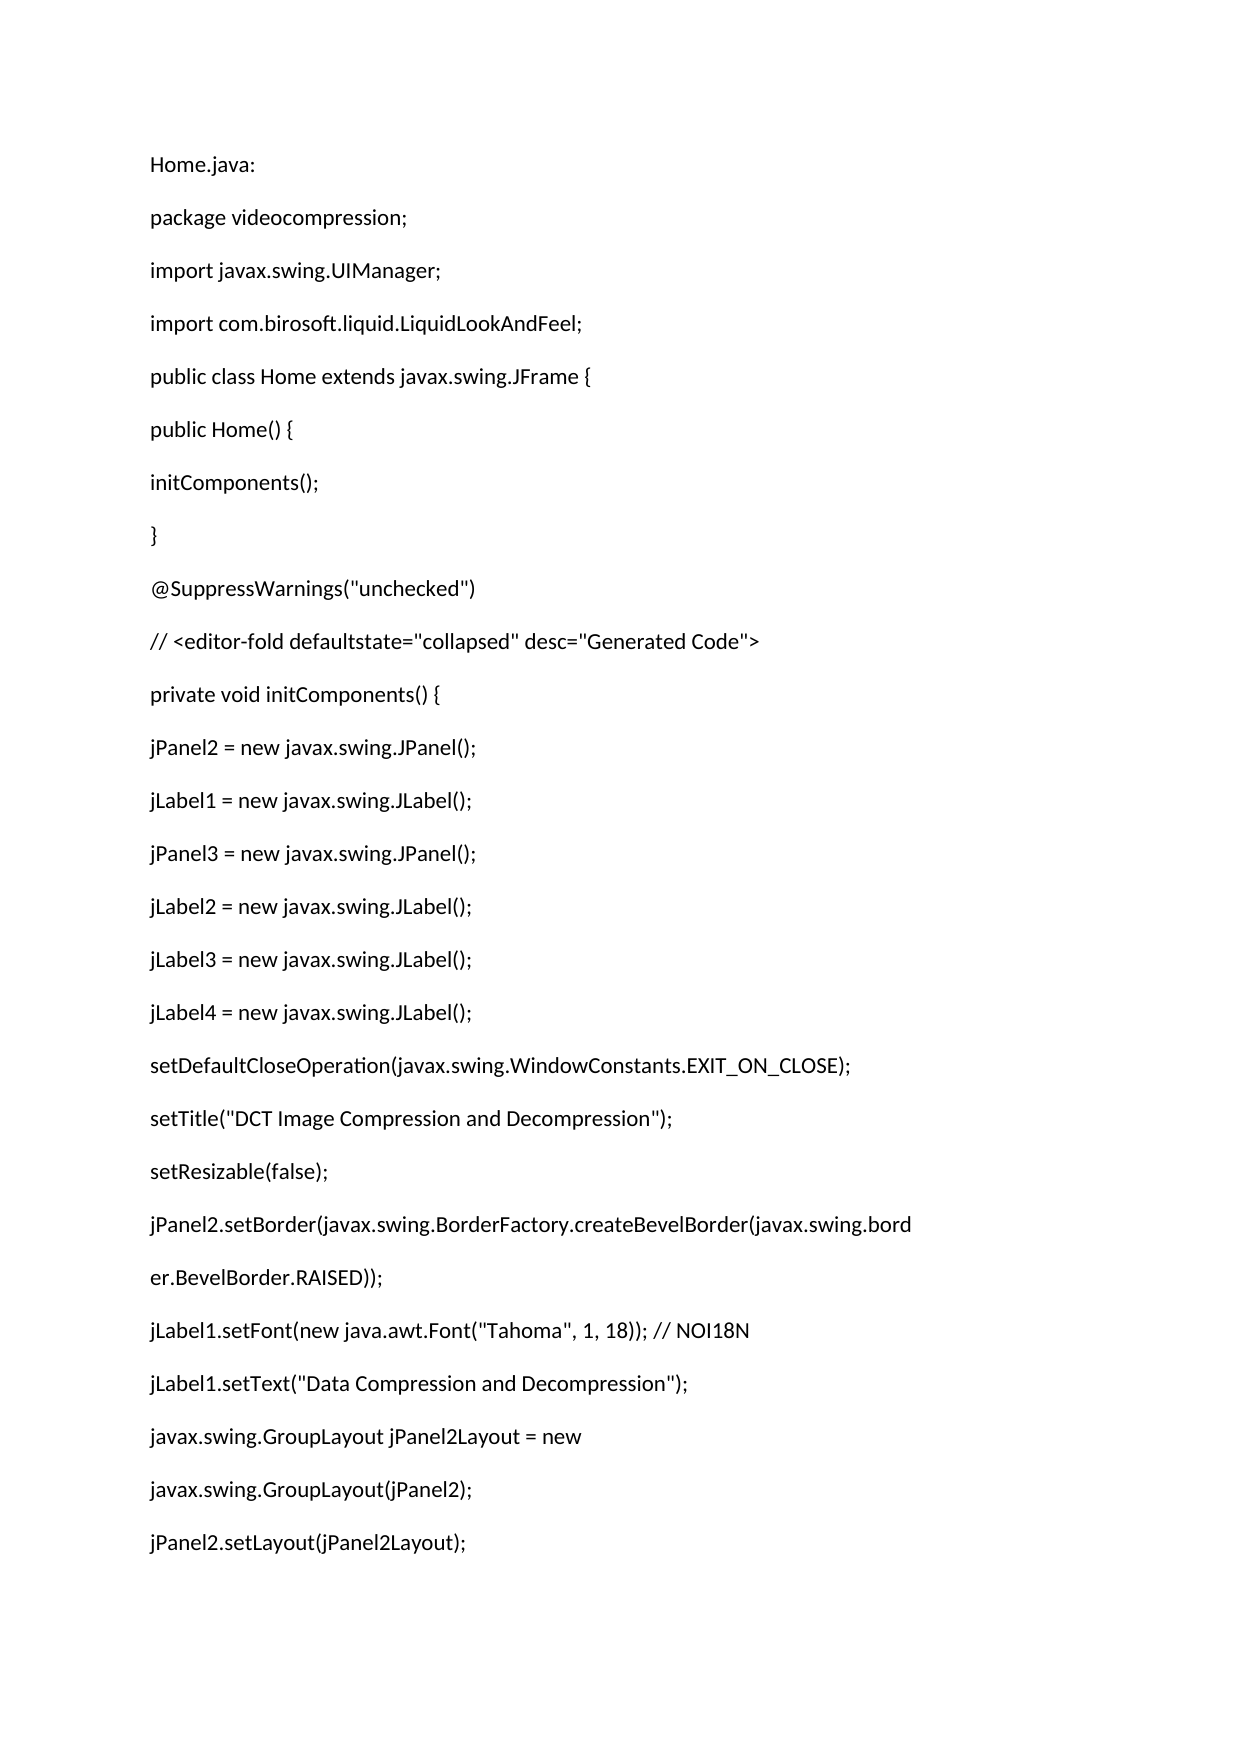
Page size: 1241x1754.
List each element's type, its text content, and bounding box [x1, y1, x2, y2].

text jLabel4 = new javax.swing.JLabel(); [150, 998, 1090, 1026]
text import com.birosoft.liquid.LiquidLookAndFeel; [150, 309, 1090, 337]
text initComponents(); [150, 468, 1090, 496]
text jPanel2.setLayout(jPanel2Layout); [150, 1528, 1090, 1557]
text package videocompression; [150, 203, 1090, 231]
text jLabel1 = new javax.swing.JLabel(); [150, 786, 1090, 814]
text } [150, 521, 1090, 549]
text import javax.swing.UIManager; [150, 256, 1090, 284]
text javax.swing.GroupLayout(jPanel2); [150, 1476, 1090, 1503]
text setDefaultCloseOperation(javax.swing.WindowConstants.EXIT_ON_CLOSE); [150, 1051, 1090, 1079]
text jPanel2 = new javax.swing.JPanel(); [150, 733, 1090, 761]
text javax.swing.GroupLayout jPanel2Layout = new [150, 1422, 1090, 1451]
text setTitle("DCT Image Compression and Decompression"); [150, 1104, 1090, 1132]
text jLabel1.setText("Data Compression and Decompression"); [150, 1369, 1090, 1397]
text jLabel1.setFont(new java.awt.Font("Tahoma", 1, 18)); // NOI18N [150, 1316, 1090, 1344]
text jPanel2.setBorder(javax.swing.BorderFactory.createBevelBorder(javax.swing.bord [150, 1210, 1090, 1238]
text jPanel3 = new javax.swing.JPanel(); [150, 839, 1090, 867]
text setResizable(false); [150, 1157, 1090, 1185]
text public Home() { [150, 415, 1090, 443]
text // <editor-fold defaultstate="collapsed" desc="Generated Code"> [150, 627, 1090, 655]
text public class Home extends javax.swing.JFrame { [150, 362, 1090, 390]
text private void initComponents() { [150, 680, 1090, 708]
text er.BevelBorder.RAISED)); [150, 1263, 1090, 1291]
text jLabel2 = new javax.swing.JLabel(); [150, 892, 1090, 920]
text Home.java: [150, 150, 1090, 178]
text jLabel3 = new javax.swing.JLabel(); [150, 945, 1090, 973]
text @SuppressWarnings("unchecked") [150, 574, 1090, 602]
